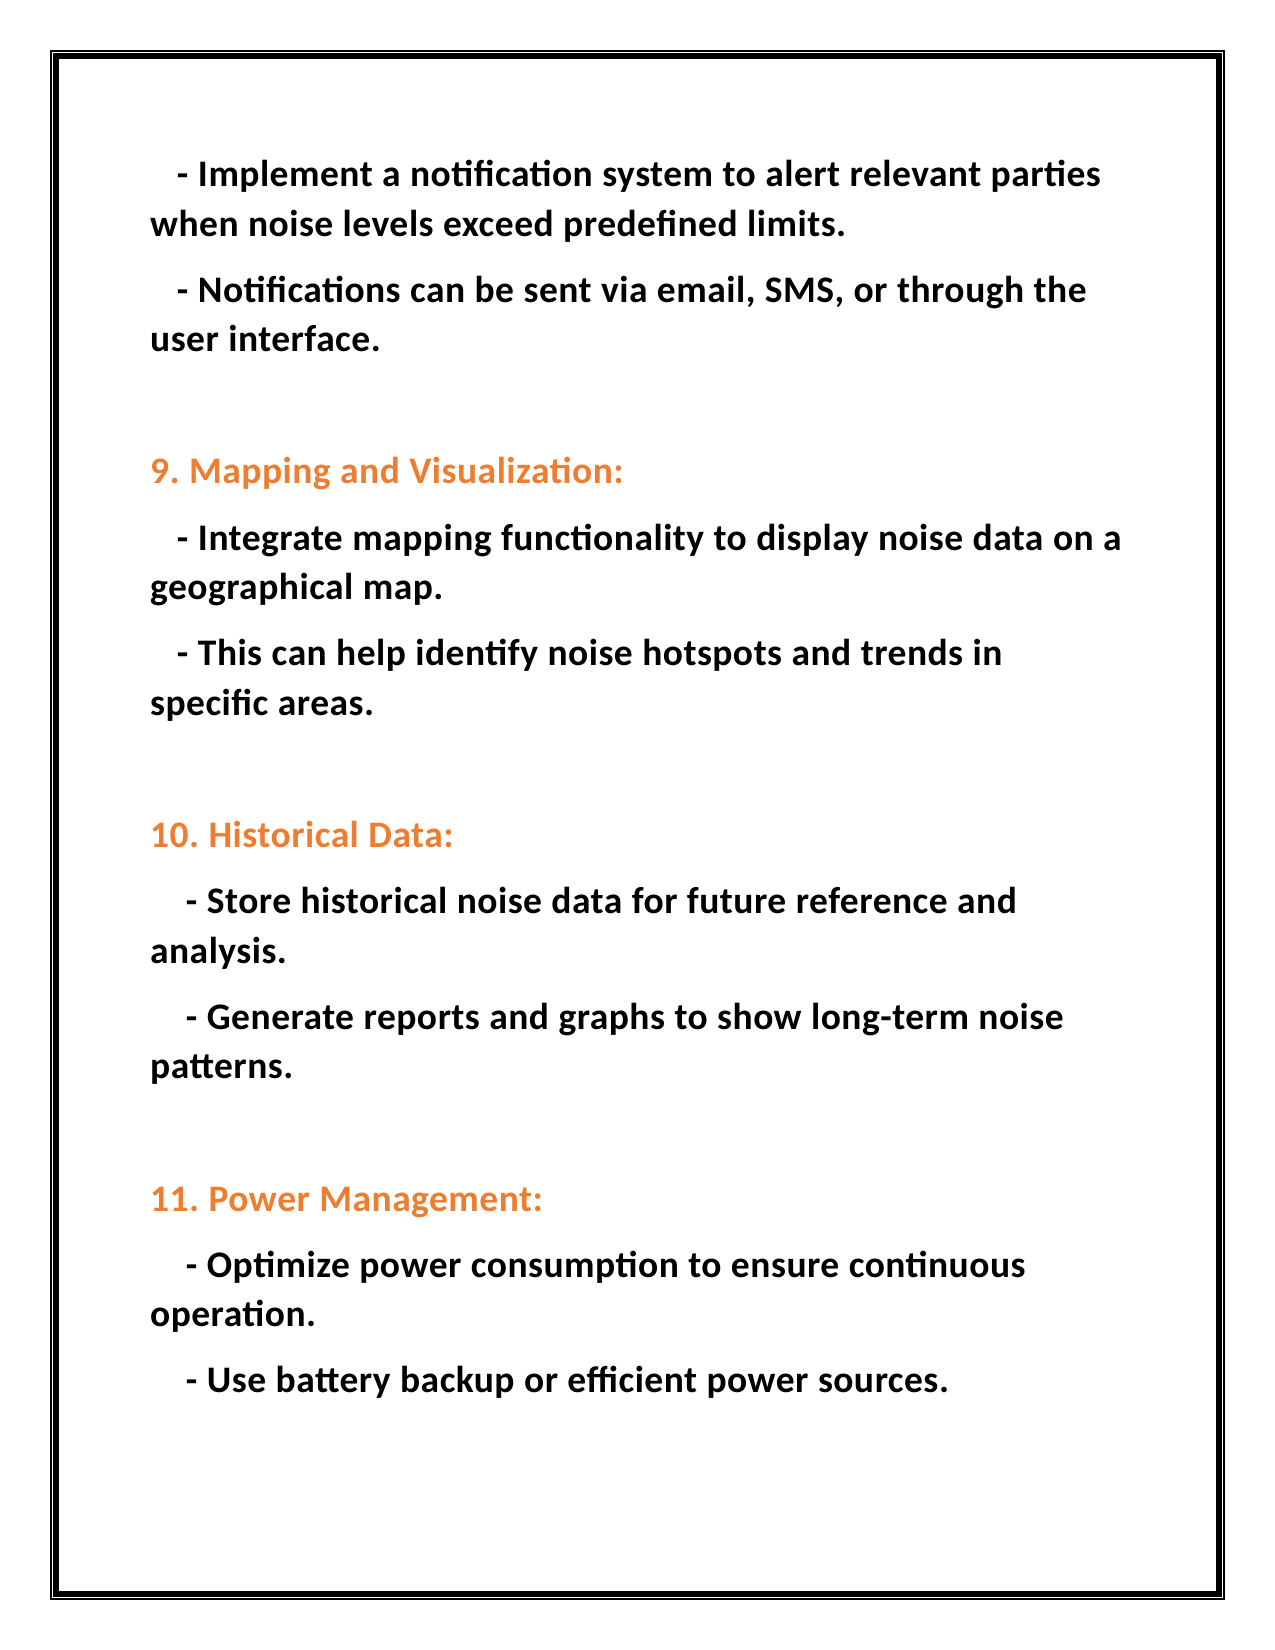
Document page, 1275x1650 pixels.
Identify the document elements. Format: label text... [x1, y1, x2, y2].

text 9. Mapping and Visualization: [150, 447, 1125, 493]
text - Notifications can be sent via email, SMS, or through the user interface. [150, 266, 1125, 361]
text - Store historical noise data for future reference and analysis. [150, 877, 1125, 972]
text - Optimize power consumption to ensure continuous operation. [150, 1241, 1125, 1336]
text - This can help identify noise hotspots and trends in specific areas. [150, 629, 1125, 724]
text - Implement a notification system to alert relevant parties when noise levels exceed predefined limits. [150, 150, 1125, 245]
text 10. Historical Data: [150, 811, 1125, 857]
text - Integrate mapping functionality to display noise data on a geographical map. [150, 513, 1125, 609]
text - Use battery backup or efficient power sources. [150, 1356, 1125, 1402]
text - Generate reports and graphs to show long-term noise patterns. [150, 993, 1125, 1088]
text 11. Power Management: [150, 1174, 1125, 1220]
